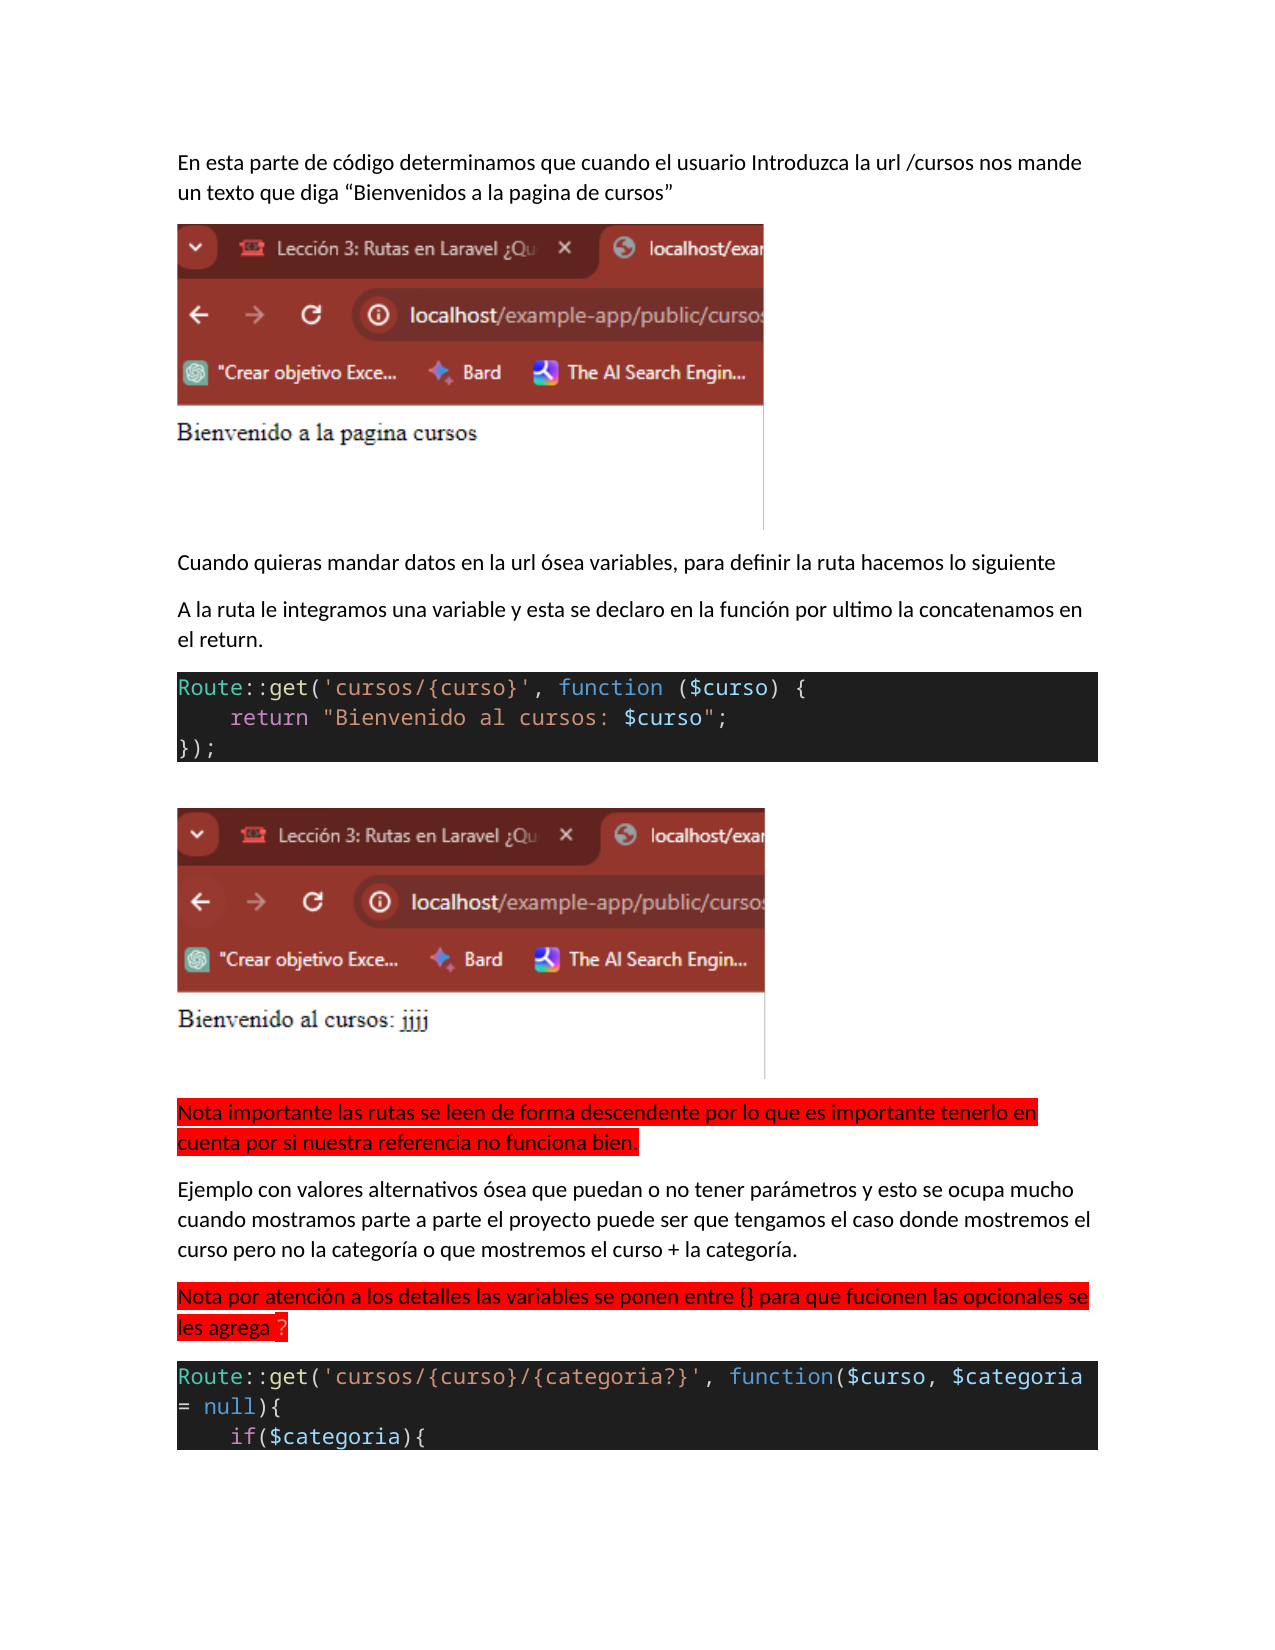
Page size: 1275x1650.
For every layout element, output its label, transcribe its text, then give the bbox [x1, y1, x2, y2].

picture [177, 224, 1047, 530]
text Route::get('cursos/{curso}', function ($curso) { [177, 672, 1098, 702]
text A la ruta le integramos una variable y esta se declaro en la función por ultimo la concatenamos en el return. [177, 595, 1098, 653]
text Nota por atención a los detalles las variables se ponen entre {} para que fucionen las opcionales se les agrega ? [177, 1282, 1098, 1342]
picture [177, 808, 1067, 1079]
text Route::get('cursos/{curso}/{categoria?}', function($curso, $categoria = null){ [177, 1361, 1098, 1421]
text if($categoria){ [177, 1421, 1098, 1450]
text return "Bienvenido al cursos: $curso"; [177, 702, 1098, 732]
text Nota importante las rutas se leen de forma descendente por lo que es importante tenerlo en cuenta por si nuestra referencia no funciona bien. [177, 1098, 1098, 1156]
text Ejemplo con valores alternativos ósea que puedan o no tener parámetros y esto se ocupa mucho cuando mostramos parte a parte el proyecto puede ser que tengamos el caso donde mostremos el curso pero no la categoría o que mostremos el curso + la categoría. [177, 1175, 1098, 1263]
text Cuando quieras mandar datos en la url ósea variables, para definir la ruta hacemos lo siguiente [177, 548, 1098, 576]
text }); [177, 732, 1098, 762]
text En esta parte de código determinamos que cuando el usuario Introduzca la url /cursos nos mande un texto que diga “Bienvenidos a la pagina de cursos” [177, 148, 1098, 206]
